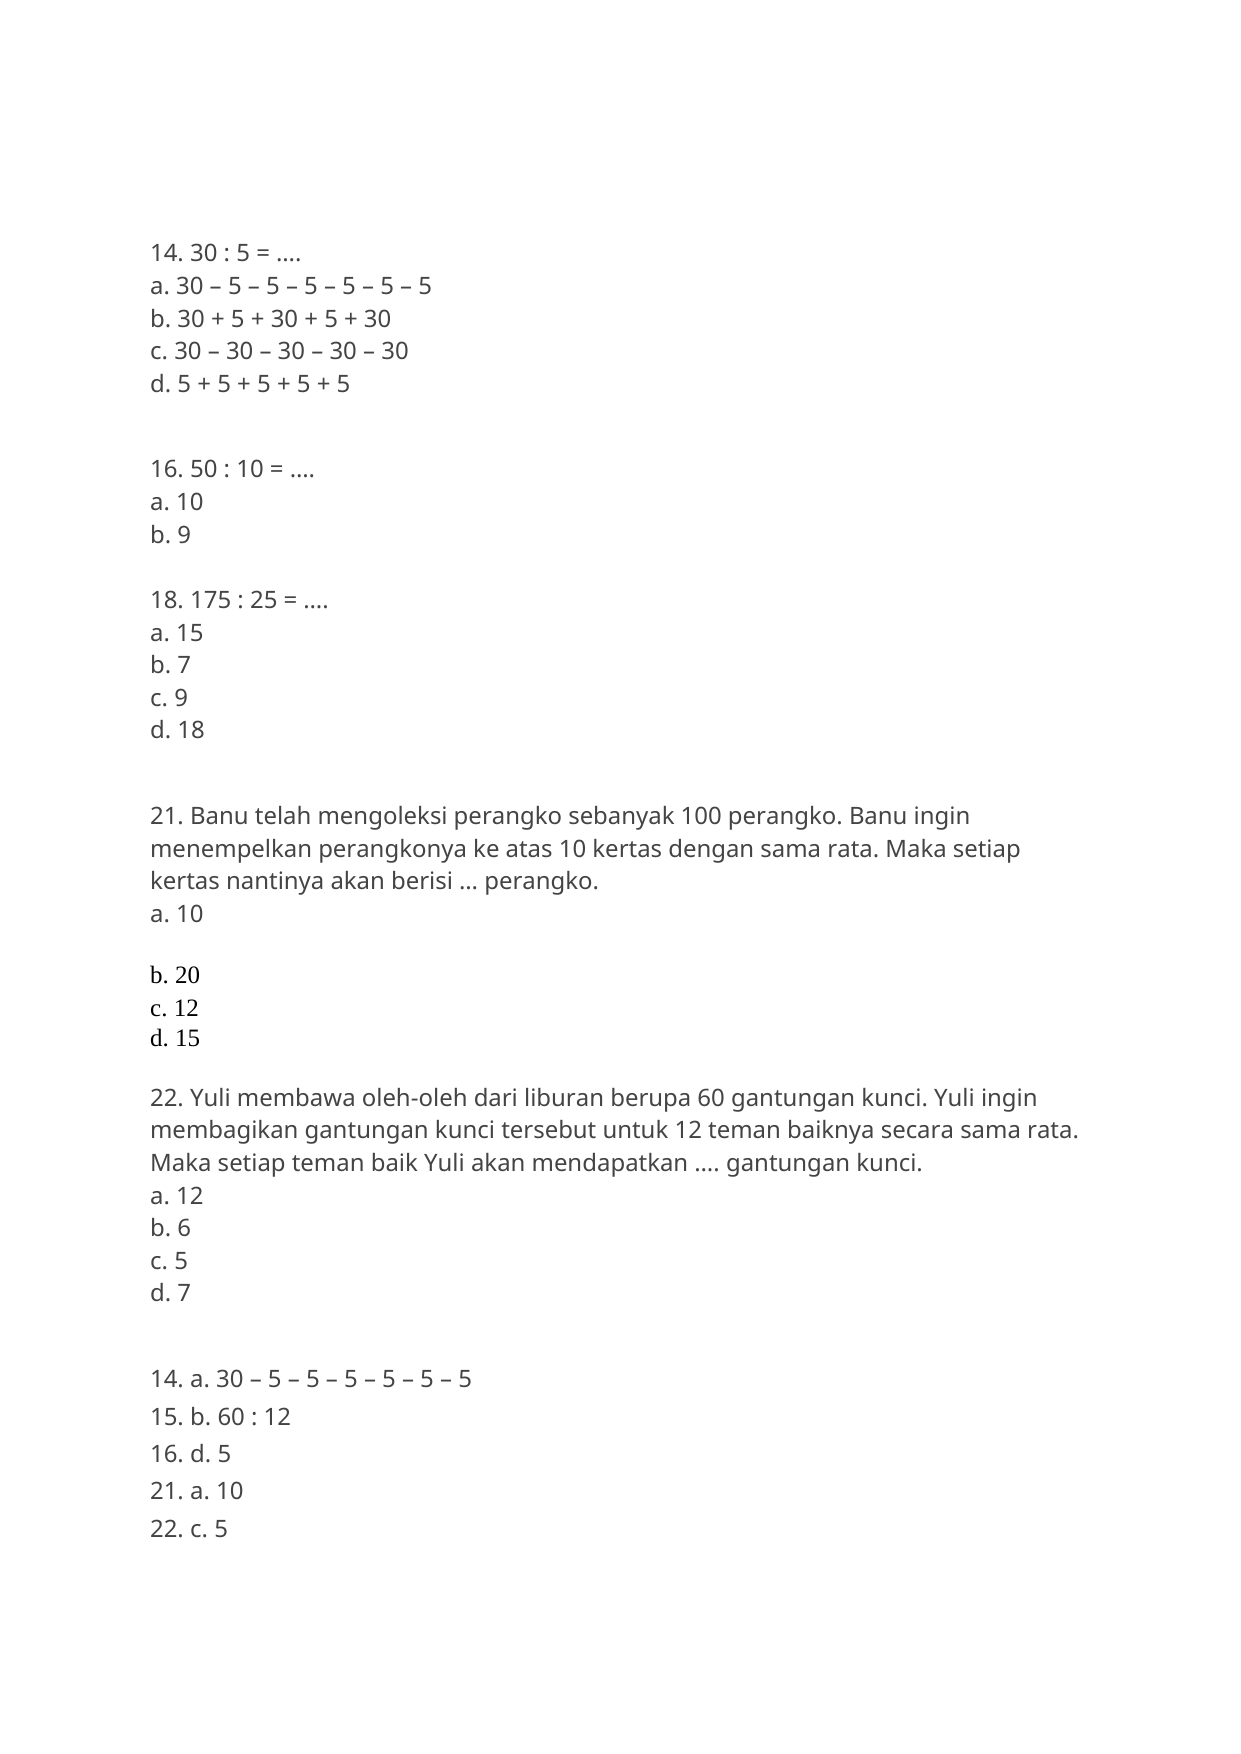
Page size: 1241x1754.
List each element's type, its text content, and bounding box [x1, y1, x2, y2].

text 18. 175 : 25 = …. a. 15 b. 7 c. 9 d. 18 [150, 550, 1090, 746]
text 22. Yuli membawa oleh-oleh dari liburan berupa 60 gantungan kunci. Yuli ingin membagikan gantungan kunci tersebut untuk 12 teman baiknya secara sama rata. Maka setiap teman baik Yuli akan mendapatkan …. gantungan kunci. a. 12 b. 6 c. 5 d. 7 [150, 1081, 1090, 1309]
text 16. 50 : 10 = …. a. 10 b. 9 [150, 452, 1090, 550]
text b. 20 c. 12 d. 15 [150, 929, 1090, 1052]
text 21. Banu telah mengoleksi perangko sebanyak 100 perangko. Banu ingin menempelkan perangkonya ke atas 10 kertas dengan sama rata. Maka setiap kertas nantinya akan berisi … perangko. a. 10 [150, 799, 1090, 929]
text 14. a. 30 – 5 – 5 – 5 – 5 – 5 – 5 15. b. 60 : 12 16. d. 5 21. a. 10 22. c. 5 [150, 1362, 1090, 1576]
text 14. 30 : 5 = …. a. 30 – 5 – 5 – 5 – 5 – 5 – 5 b. 30 + 5 + 30 + 5 + 30 c. 30 – 30 – 30 – 30 – 30 d. 5 + 5 + 5 + 5 + 5 [150, 236, 1090, 399]
